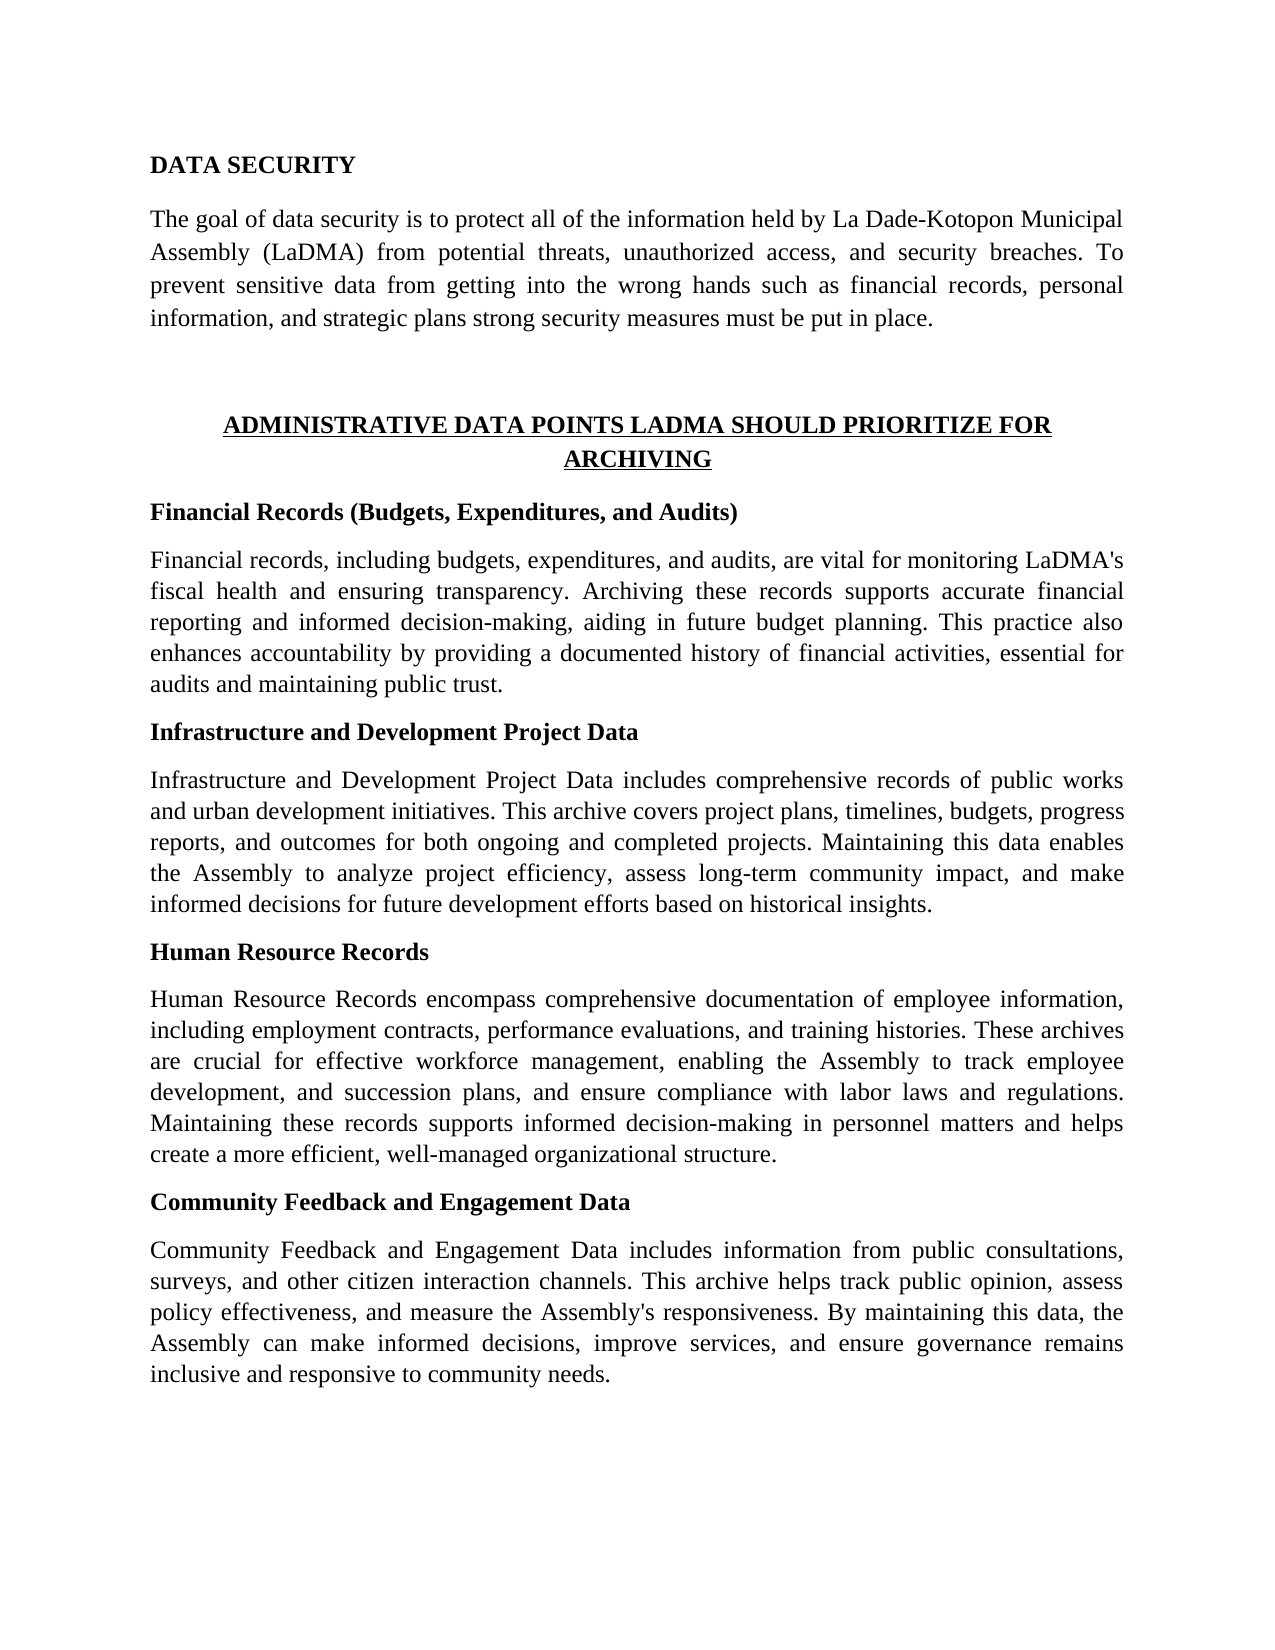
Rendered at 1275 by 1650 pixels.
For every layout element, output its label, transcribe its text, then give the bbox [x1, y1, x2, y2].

text Financial Records (Budgets, Expenditures, and Audits) [150, 497, 1125, 526]
text ADMINISTRATIVE DATA POINTS LADMA SHOULD PRIORITIZE FOR ARCHIVING [150, 411, 1125, 472]
text Human Resource Records encompass comprehensive documentation of employee information, including employment contracts, performance evaluations, and training histories. These archives are crucial for effective workforce management, enabling the Assembly to track employee development, and succession plans, and ensure compliance with labor laws and regulations. Maintaining these records supports informed decision-making in personnel matters and helps create a more efficient, well-managed organizational structure. [150, 984, 1125, 1168]
text Community Feedback and Engagement Data [150, 1187, 1125, 1216]
text The goal of data security is to protect all of the information held by La Dade-Kotopon Municipal Assembly (LaDMA) from potential threats, unauthorized access, and security breaches. To prevent sensitive data from getting into the wrong hands such as financial records, personal information, and strategic plans strong security measures must be put in place. [150, 204, 1125, 332]
text Financial records, including budgets, expenditures, and audits, are vital for monitoring LaDMA's fiscal health and ensuring transparency. Archiving these records supports accurate financial reporting and informed decision-making, aiding in future budget planning. This practice also enhances accountability by providing a documented history of financial activities, essential for audits and maintaining public trust. [150, 545, 1125, 698]
text Infrastructure and Development Project Data includes comprehensive records of public works and urban development initiatives. This archive covers project plans, timelines, budgets, progress reports, and outcomes for both ongoing and completed projects. Maintaining this data enables the Assembly to analyze project efficiency, assess long-term community impact, and make informed decisions for future development efforts based on historical insights. [150, 765, 1125, 918]
text Community Feedback and Engagement Data includes information from public consultations, surveys, and other citizen interaction channels. This archive helps track public opinion, assess policy effectiveness, and measure the Assembly's responsiveness. By maintaining this data, the Assembly can make informed decisions, improve services, and ensure governance remains inclusive and responsive to community needs. [150, 1235, 1125, 1388]
text Infrastructure and Development Project Data [150, 717, 1125, 746]
text DATA SECURITY [150, 150, 1125, 179]
text Human Resource Records [150, 937, 1125, 965]
